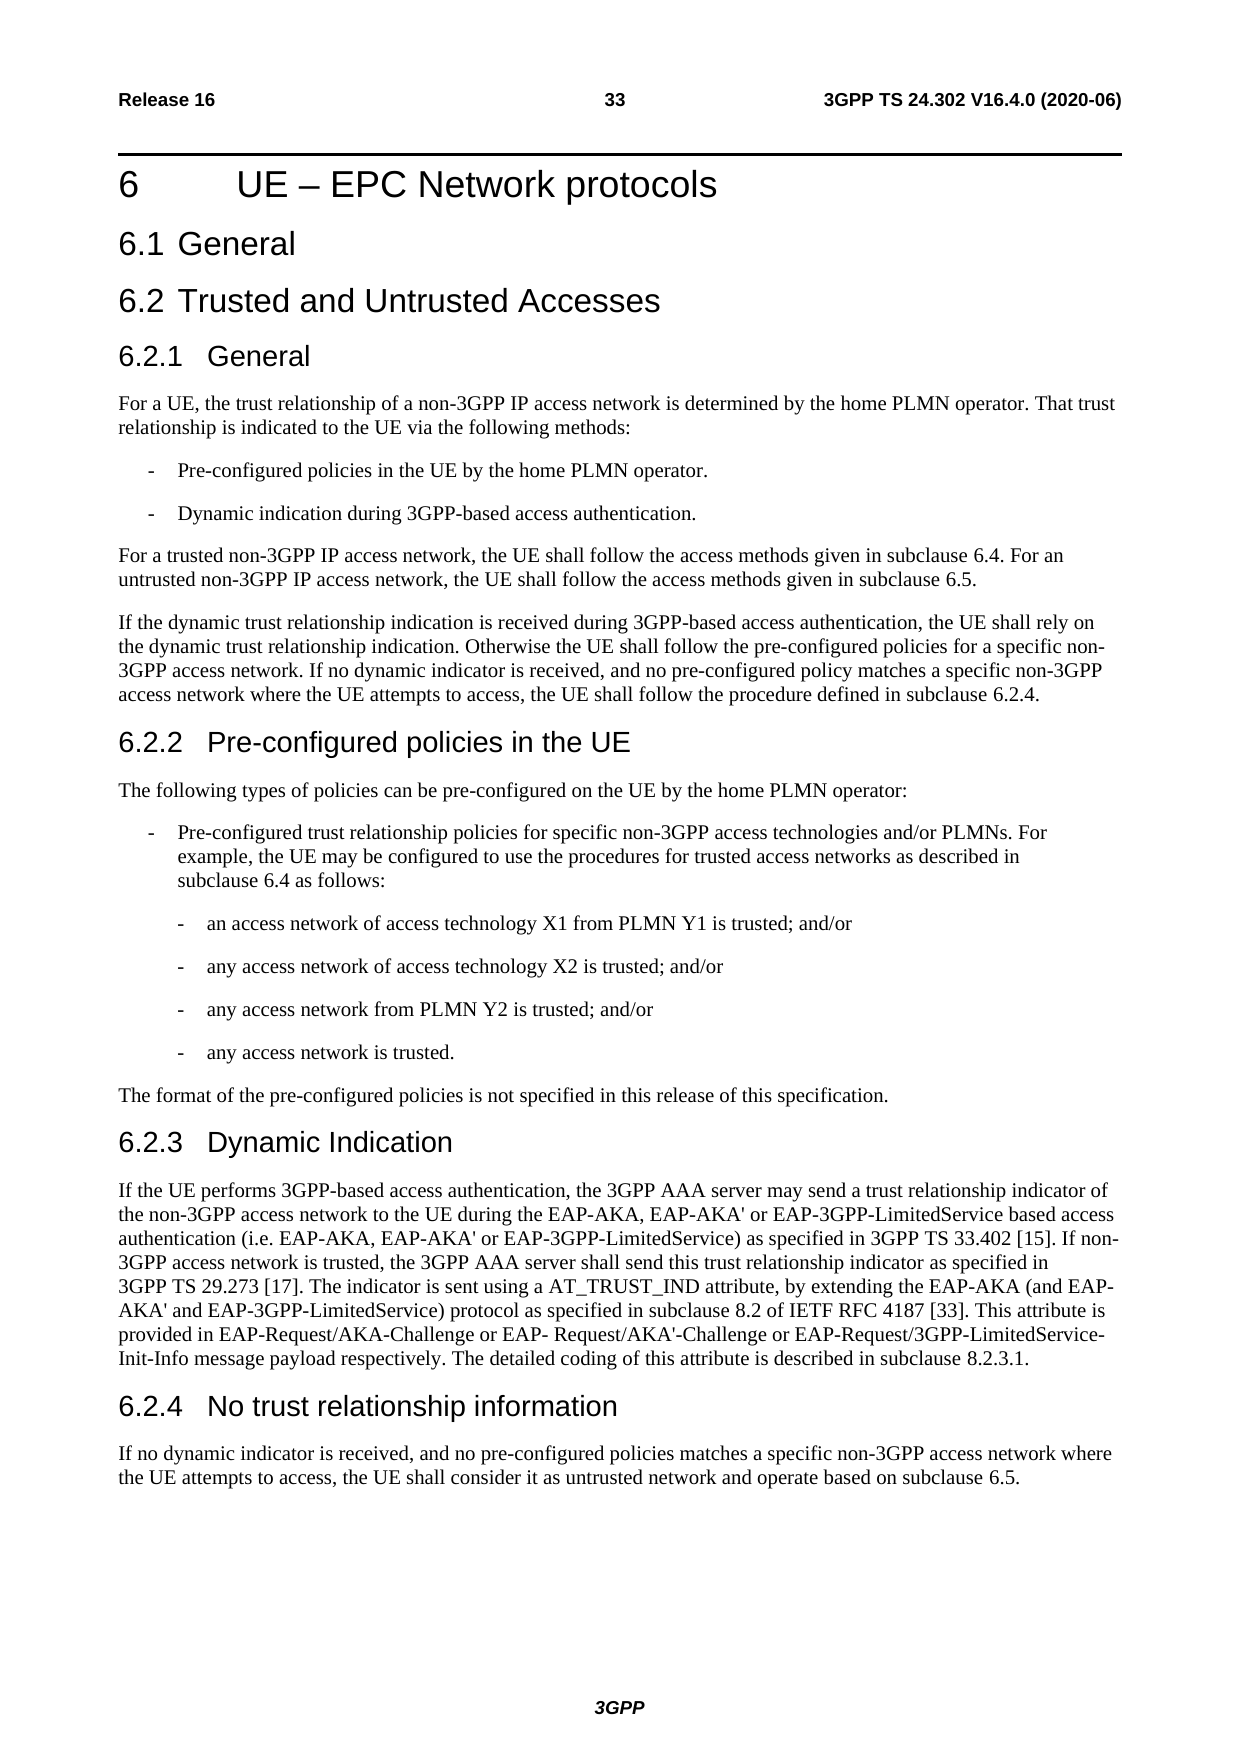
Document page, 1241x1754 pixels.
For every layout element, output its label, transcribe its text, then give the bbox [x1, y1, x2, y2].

text The format of the pre-configured policies is not specified in this release of this specification. [118, 1082, 1122, 1107]
subtitle 6 UE – EPC Network protocols [118, 156, 1122, 205]
text For a UE, the trust relationship of a non-3GPP IP access network is determined by the home PLMN operator. That trust relationship is indicated to the UE via the following methods: [118, 391, 1122, 439]
text - Pre-configured policies in the UE by the home PLMN operator. [148, 458, 1122, 482]
subtitle 6.2.4 No trust relationship information [118, 1389, 1122, 1422]
text If the dynamic trust relationship indication is received during 3GPP-based access authentication, the UE shall rely on the dynamic trust relationship indication. Otherwise the UE shall follow the pre-configured policies for a specific non-3GPP access network. If no dynamic indicator is received, and no pre-configured policy matches a specific non-3GPP access network where the UE attempts to access, the UE shall follow the procedure defined in subclause 6.2.4. [118, 610, 1122, 706]
text For a trusted non-3GPP IP access network, the UE shall follow the access methods given in subclause 6.4. For an untrusted non-3GPP IP access network, the UE shall follow the access methods given in subclause 6.5. [118, 543, 1122, 591]
subtitle 6.2.3 Dynamic Indication [118, 1125, 1122, 1159]
text - any access network is trusted. [177, 1040, 1122, 1064]
text - an access network of access technology X1 from PLMN Y1 is trusted; and/or [177, 911, 1122, 935]
text - Pre-configured trust relationship policies for specific non-3GPP access technologies and/or PLMNs. For example, the UE may be configured to use the procedures for trusted access networks as described in subclause 6.4 as follows: [148, 820, 1122, 892]
text - Dynamic indication during 3GPP-based access authentication. [148, 501, 1122, 524]
text - any access network from PLMN Y2 is trusted; and/or [177, 997, 1122, 1021]
subtitle 6.2.1 General [118, 338, 1122, 372]
subtitle 6.2.2 Pre-configured policies in the UE [118, 725, 1122, 759]
text - any access network of access technology X2 is trusted; and/or [177, 954, 1122, 978]
text If no dynamic indicator is received, and no pre-configured policies matches a specific non-3GPP access network where the UE attempts to access, the UE shall consider it as untrusted network and operate based on subclause 6.5. [118, 1441, 1122, 1489]
text If the UE performs 3GPP-based access authentication, the 3GPP AAA server may send a trust relationship indicator of the non-3GPP access network to the UE during the EAP-AKA, EAP-AKA' or EAP-3GPP-LimitedService based access authentication (i.e. EAP-AKA, EAP-AKA' or EAP-3GPP-LimitedService) as specified in 3GPP TS 33.402 [15]. If non-3GPP access network is trusted, the 3GPP AAA server shall send this trust relationship indicator as specified in 3GPP TS 29.273 [17]. The indicator is sent using a AT_TRUST_IND attribute, by extending the EAP-AKA (and EAP-AKA' and EAP-3GPP-LimitedService) protocol as specified in subclause 8.2 of IETF RFC 4187 [33]. This attribute is provided in EAP-Request/AKA-Challenge or EAP- Request/AKA'-Challenge or EAP-Request/3GPP-LimitedService-Init-Info message payload respectively. The detailed coding of this attribute is described in subclause 8.2.3.1. [118, 1178, 1122, 1370]
subtitle 6.1 General [118, 224, 1122, 263]
subtitle 6.2 Trusted and Untrusted Accesses [118, 281, 1122, 320]
text The following types of policies can be pre-configured on the UE by the home PLMN operator: [118, 777, 1122, 802]
